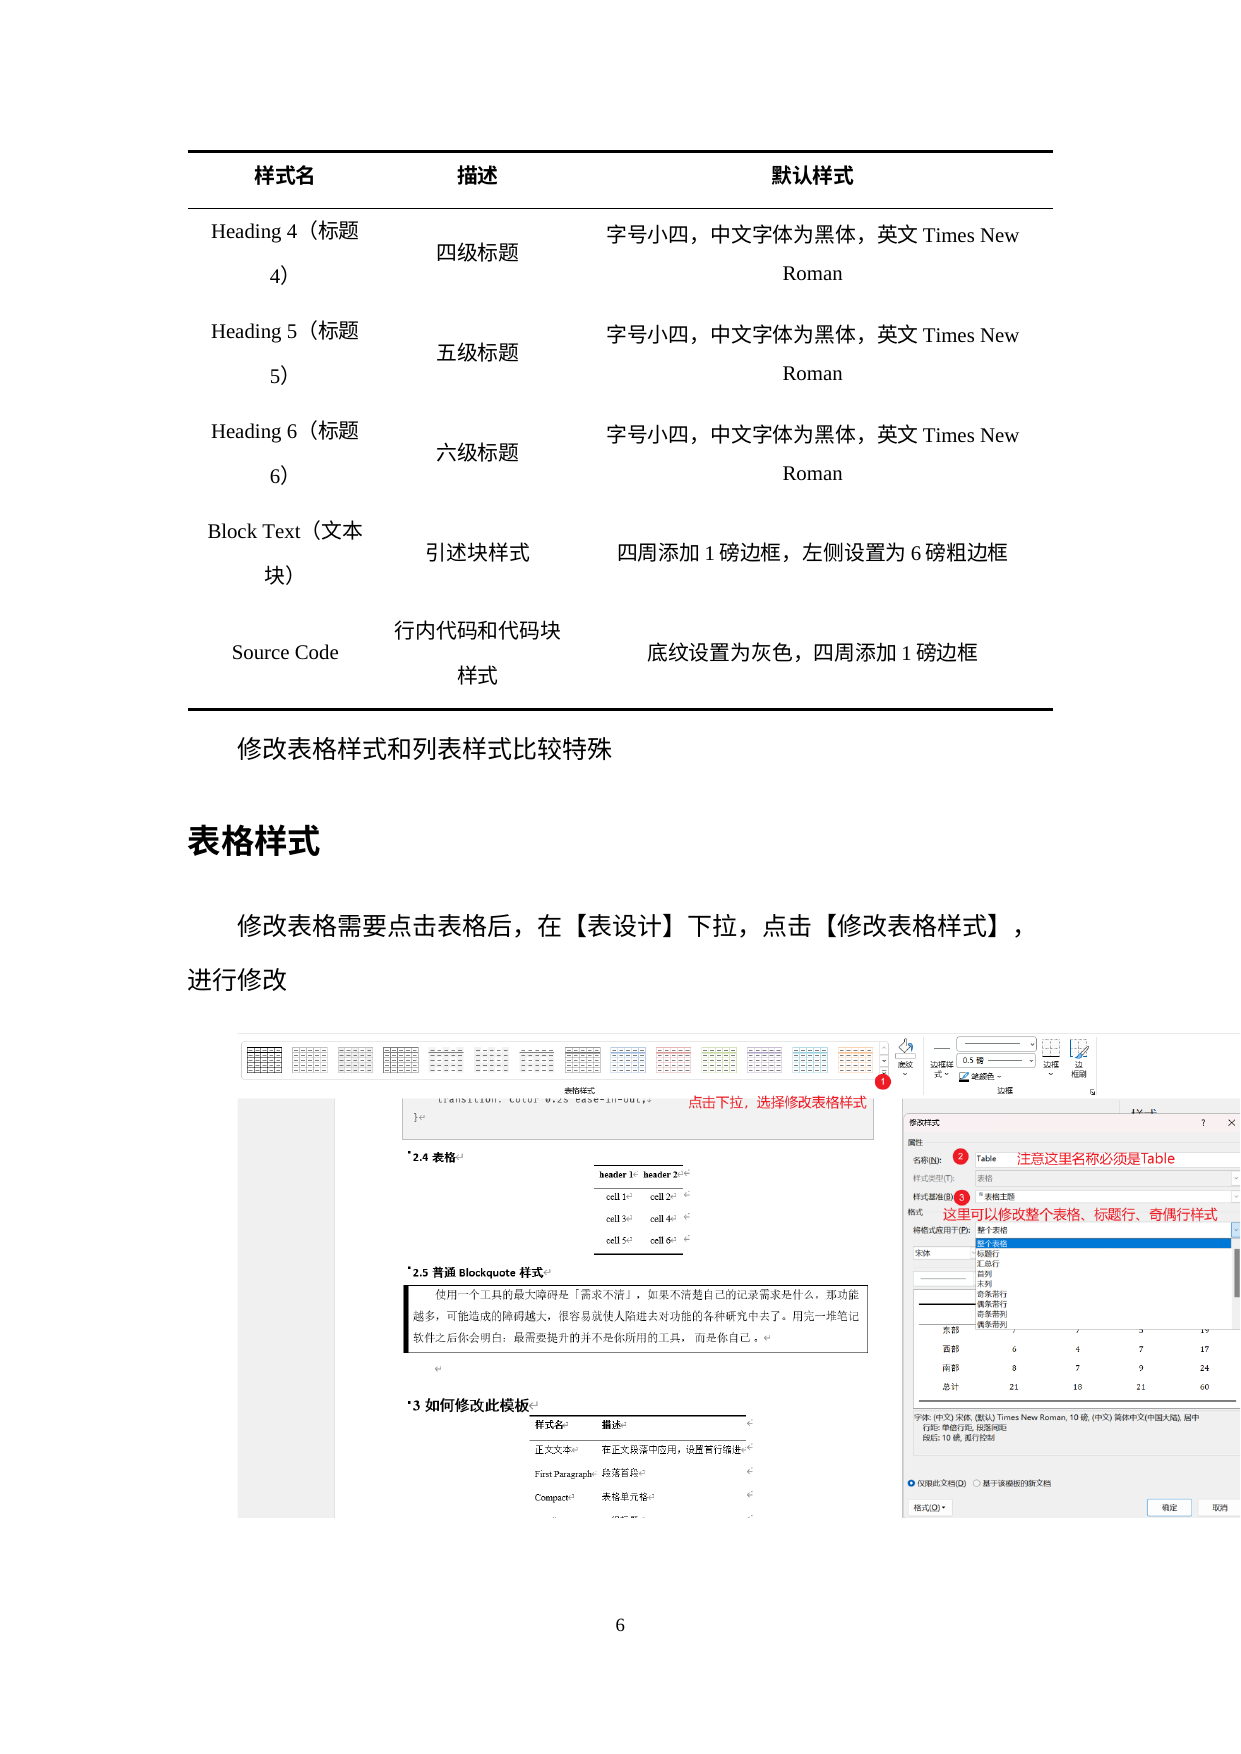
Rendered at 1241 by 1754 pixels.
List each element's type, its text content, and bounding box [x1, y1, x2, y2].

table_header 描述 [383, 153, 572, 208]
text 修改表格样式和列表样式比较特殊 [187, 730, 1053, 766]
table_cell 行内代码和代码块样式 [383, 608, 572, 708]
table_cell Block Text（文本块） [188, 508, 383, 608]
table_cell 四级标题 [383, 209, 572, 308]
text 修改表格需要点击表格后，在【表设计】下拉，点击【修改表格样式】，进行修改 [187, 906, 1053, 997]
table_cell 引述块样式 [383, 508, 572, 608]
table_cell 六级标题 [383, 408, 572, 508]
table_cell 五级标题 [383, 308, 572, 408]
table_cell Heading 4（标题4） [188, 209, 383, 308]
table_cell 字号小四，中文字体为黑体，英文Times New Roman [573, 209, 1053, 308]
table_cell Heading 6（标题6） [188, 408, 383, 508]
subtitle 表格样式 [187, 815, 1053, 863]
picture [237, 1033, 1241, 1518]
table_cell Source Code [188, 608, 383, 708]
table_cell 底纹设置为灰色，四周添加1磅边框 [573, 608, 1053, 708]
table_cell Heading 5（标题5） [188, 308, 383, 408]
table_cell 字号小四，中文字体为黑体，英文Times New Roman [573, 408, 1053, 508]
table_cell 字号小四，中文字体为黑体，英文Times New Roman [573, 308, 1053, 408]
table_header 样式名 [188, 153, 383, 208]
table_header 默认样式 [573, 153, 1053, 208]
table_cell 四周添加1磅边框，左侧设置为6磅粗边框 [573, 508, 1053, 608]
